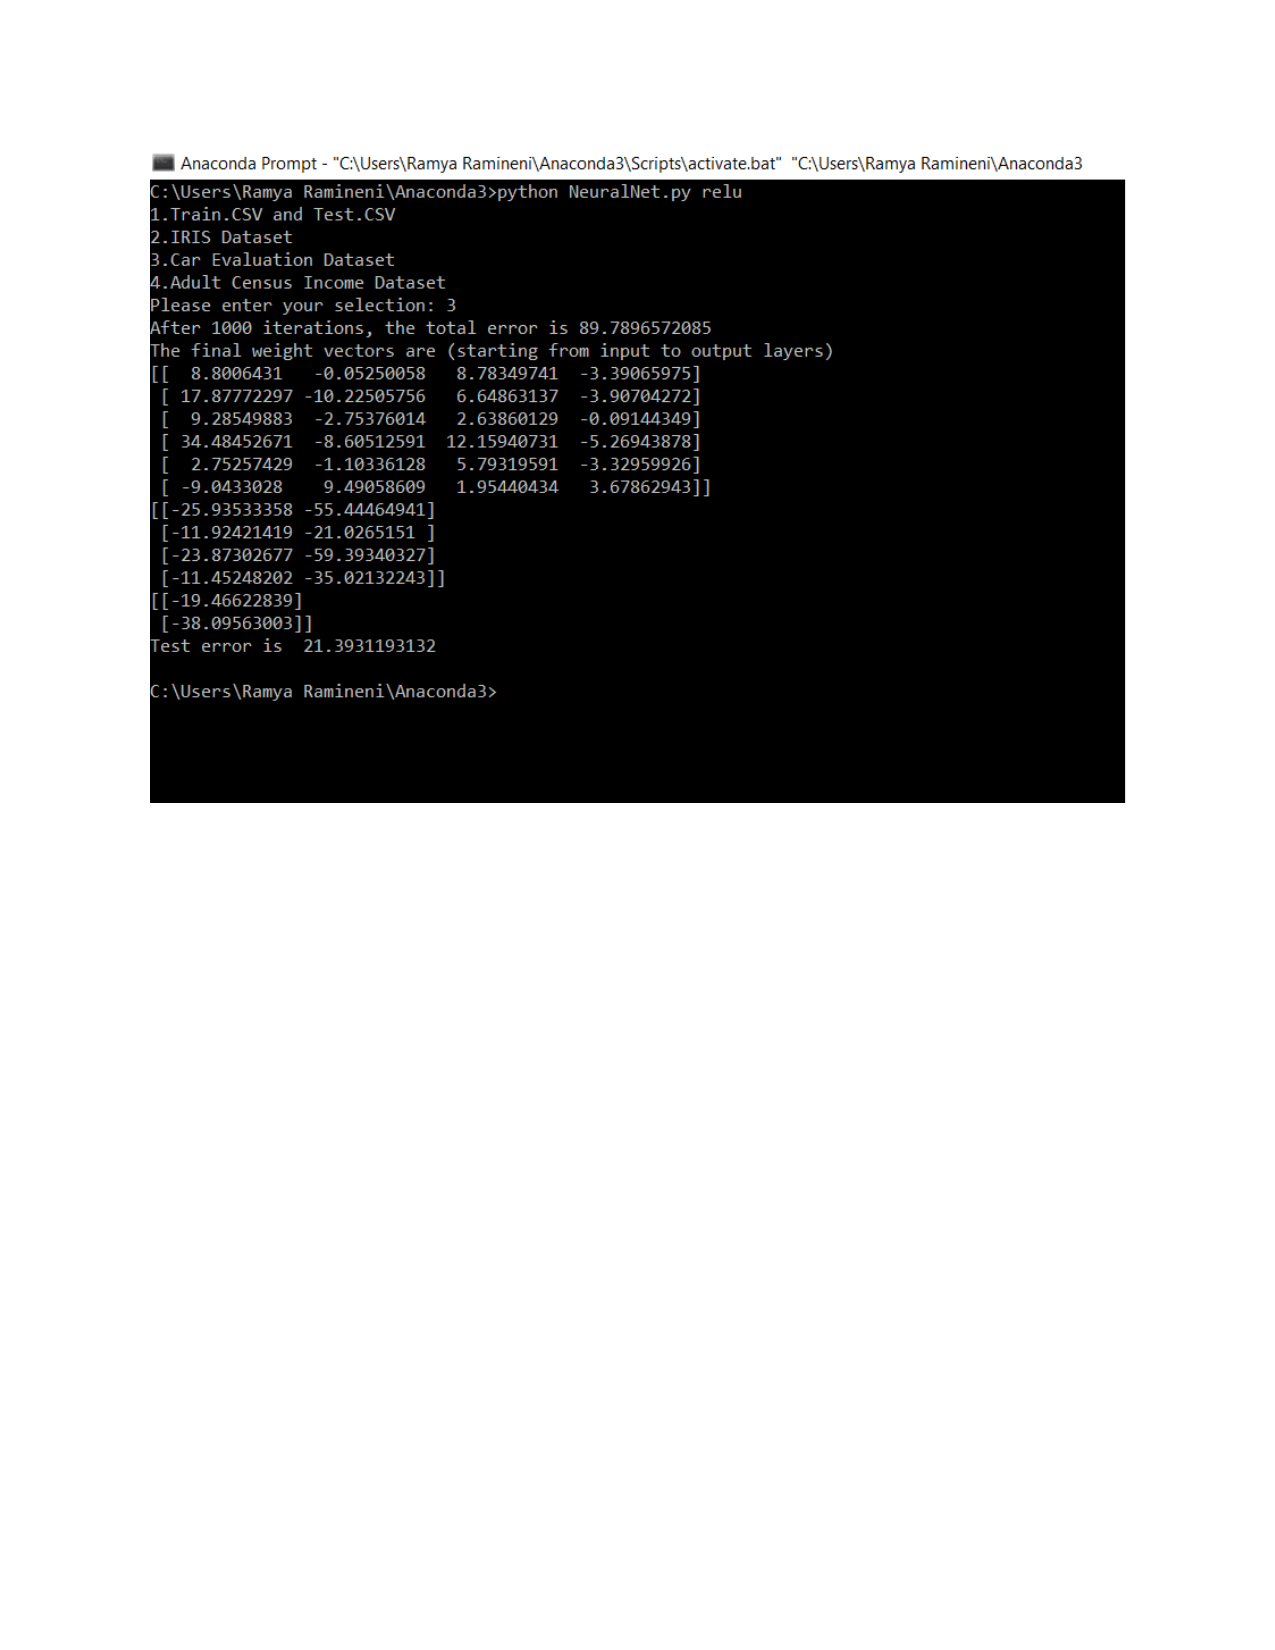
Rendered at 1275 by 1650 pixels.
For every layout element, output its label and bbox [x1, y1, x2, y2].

picture [150, 150, 1125, 803]
